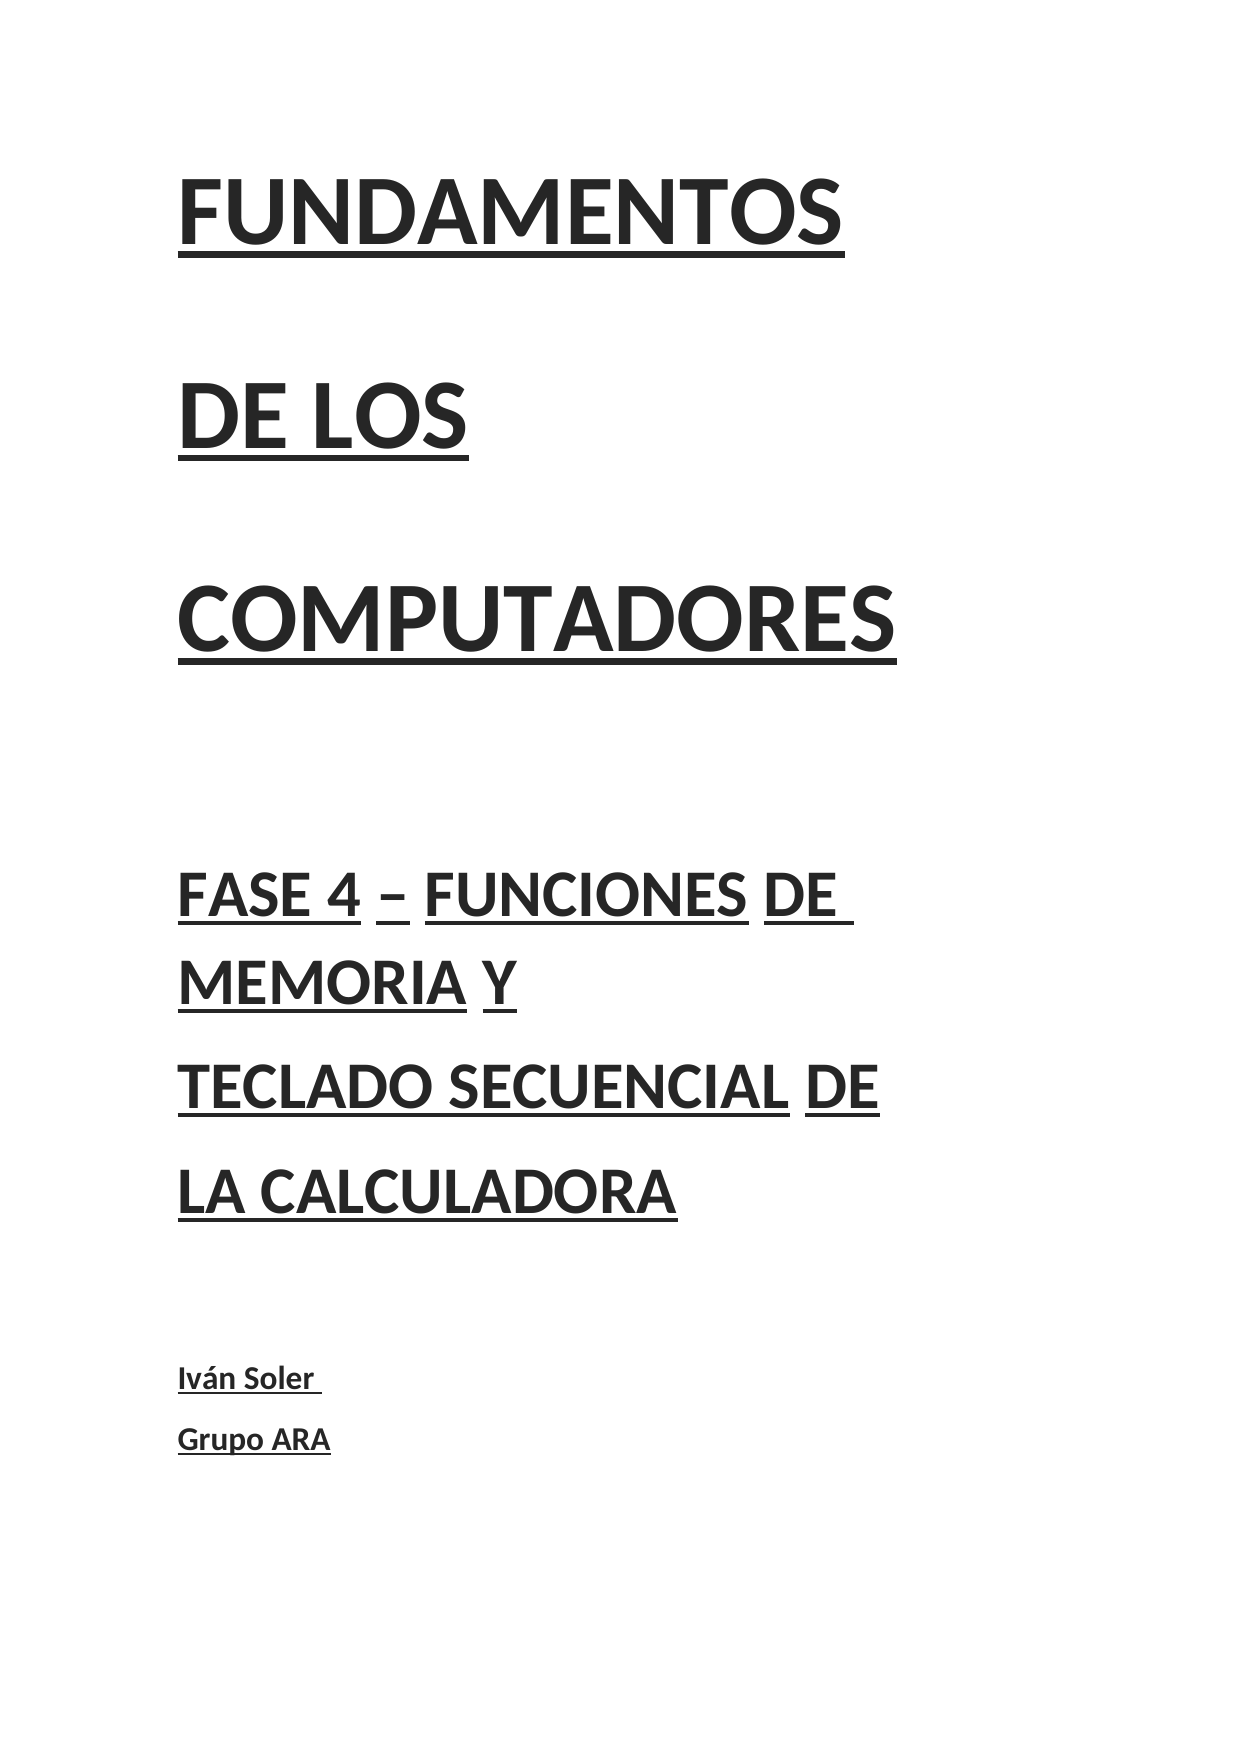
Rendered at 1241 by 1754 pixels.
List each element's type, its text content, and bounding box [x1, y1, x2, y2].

text FASE 4 – FUNCIONES DE MEMORIA Y [177, 852, 1063, 1021]
text COMPUTADORES [177, 555, 1063, 677]
text LA CALCULADORA [177, 1148, 1063, 1230]
text Iván Soler [177, 1357, 1063, 1398]
text Grupo ARA [177, 1418, 1063, 1459]
text DE LOS [177, 351, 1063, 473]
text TECLADO SECUENCIAL DE [177, 1044, 1063, 1125]
text FUNDAMENTOS [177, 148, 1063, 270]
